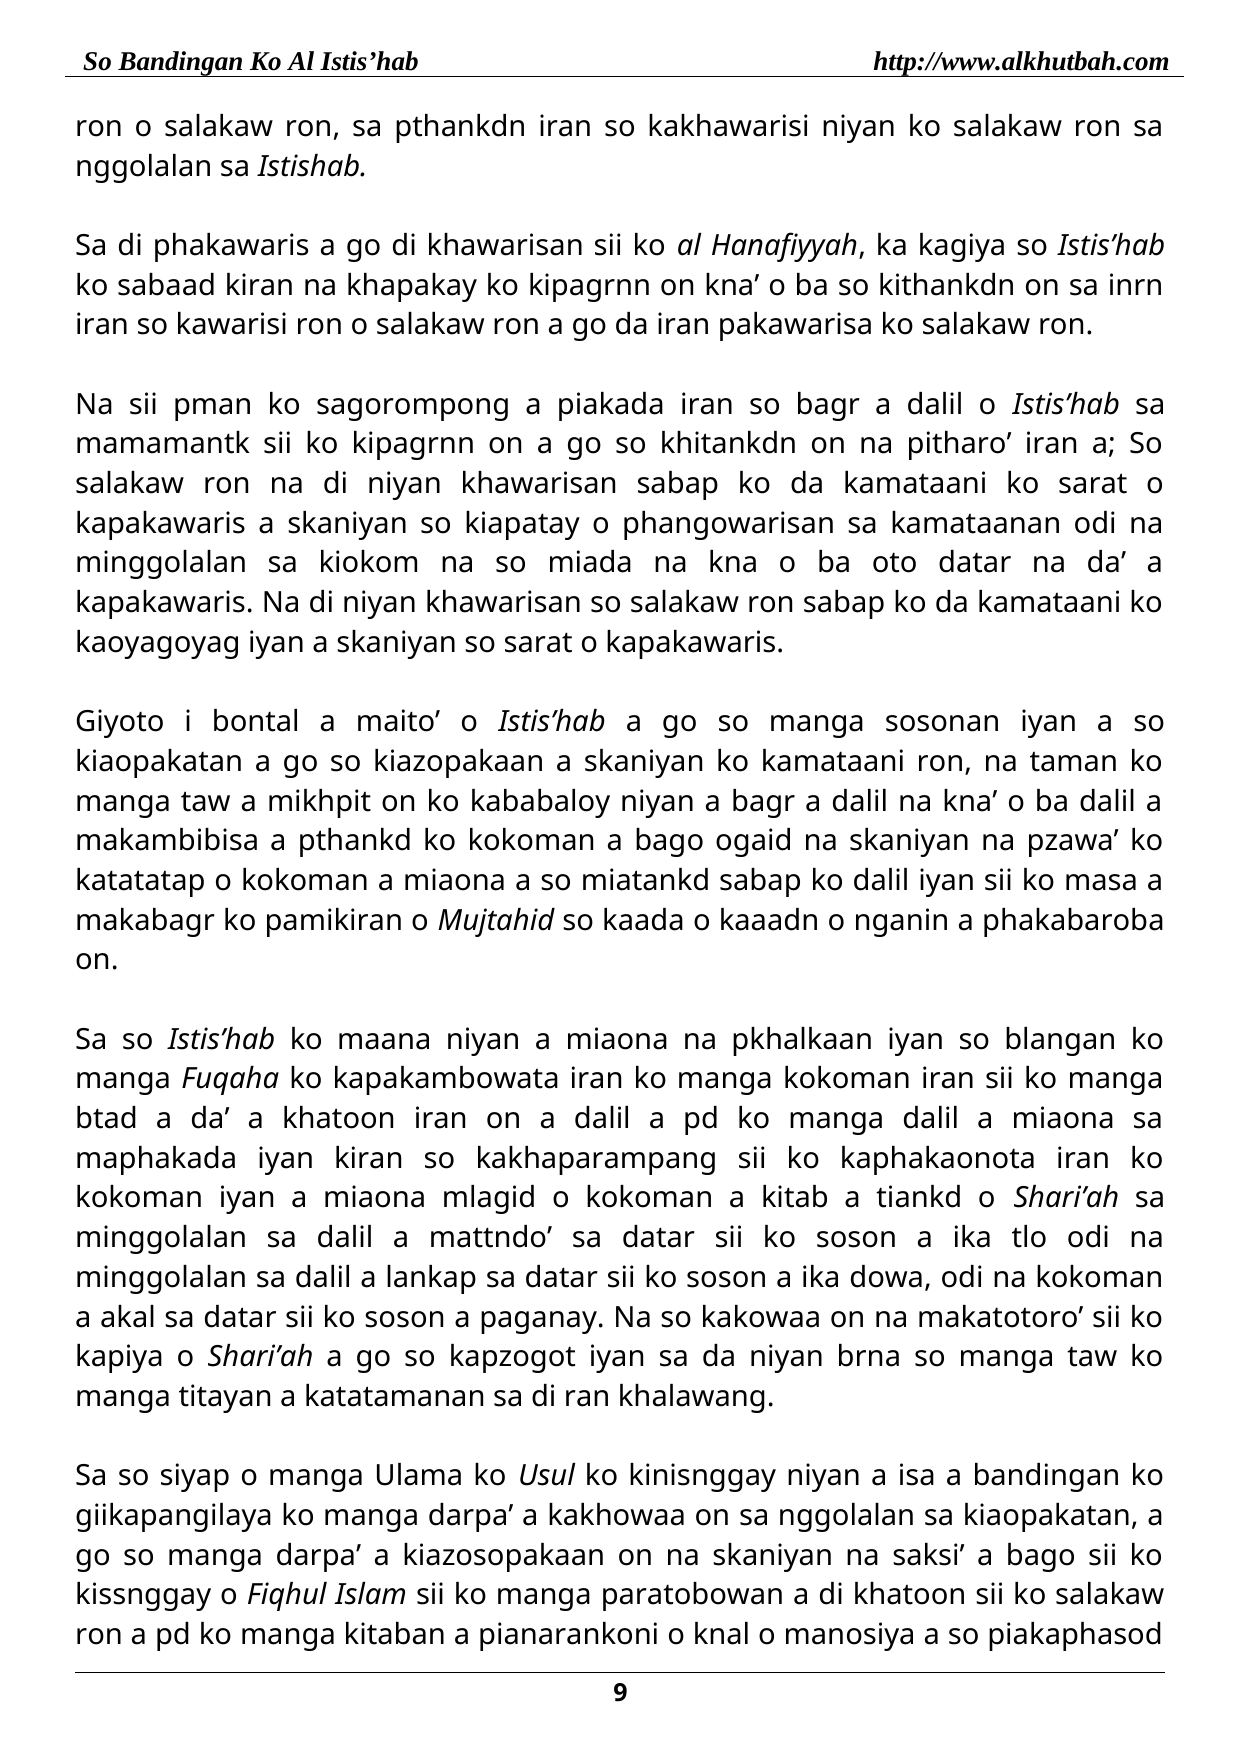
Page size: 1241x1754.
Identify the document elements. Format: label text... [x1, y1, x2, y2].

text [75, 1454, 1165, 1653]
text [75, 105, 1165, 184]
text Giyoto i bontal a maito’ o Istis’hab a go so manga sosonan iyan a so kiaopakatan a go so kiazopakaan a skaniyan ko kamataani ron, na taman ko manga taw a mikhpit on ko kababaloy niyan a bagr a dalil na kna’ o ba dalil a makambibisa a pthankd ko kokoman a bago ogaid na skaniyan na pzawa’ ko katatatap o kokoman a miaona a so miatankd sabap ko dalil iyan sii ko masa a makabagr ko pamikiran o Mujtahid so kaada o kaaadn o nganin a phakabaroba on. [75, 701, 1165, 978]
text Sa di phakawaris a go di khawarisan sii ko al Hanafiyyah, ka kagiya so Istis’hab ko sabaad kiran na khapakay ko kipagrnn on kna’ o ba so kithankdn on sa inrn iran so kawarisi ron o salakaw ron a go da iran pakawarisa ko salakaw ron. [75, 224, 1165, 343]
text Na sii pman ko sagorompong a piakada iran so bagr a dalil o Istis’hab sa mamamantk sii ko kipagrnn on a go so khitankdn on na pitharo’ iran a; So salakaw ron na di niyan khawarisan sabap ko da kamataani ko sarat o kapakawaris a skaniyan so kiapatay o phangowarisan sa kamataanan odi na minggolalan sa kiokom na so miada na kna o ba oto datar na da’ a kapakawaris. Na di niyan khawarisan so salakaw ron sabap ko da kamataani ko kaoyagoyag iyan a skaniyan so sarat o kapakawaris. [75, 383, 1165, 661]
text Sa so Istis’hab ko maana niyan a miaona na pkhalkaan iyan so blangan ko manga Fuqaha ko kapakambowata iran ko manga kokoman iran sii ko manga btad a da’ a khatoon iran on a dalil a pd ko manga dalil a miaona sa maphakada iyan kiran so kakhaparampang sii ko kaphakaonota iran ko kokoman iyan a miaona mlagid o kokoman a kitab a tiankd o Shari’ah sa minggolalan sa dalil a mattndo’ sa datar sii ko soson a ika tlo odi na minggolalan sa dalil a lankap sa datar sii ko soson a ika dowa, odi na kokoman a akal sa datar sii ko soson a paganay. Na so kakowaa on na makatotoro’ sii ko kapiya o Shari’ah a go so kapzogot iyan sa da niyan brna so manga taw ko manga titayan a katatamanan sa di ran khalawang. [75, 1018, 1165, 1415]
